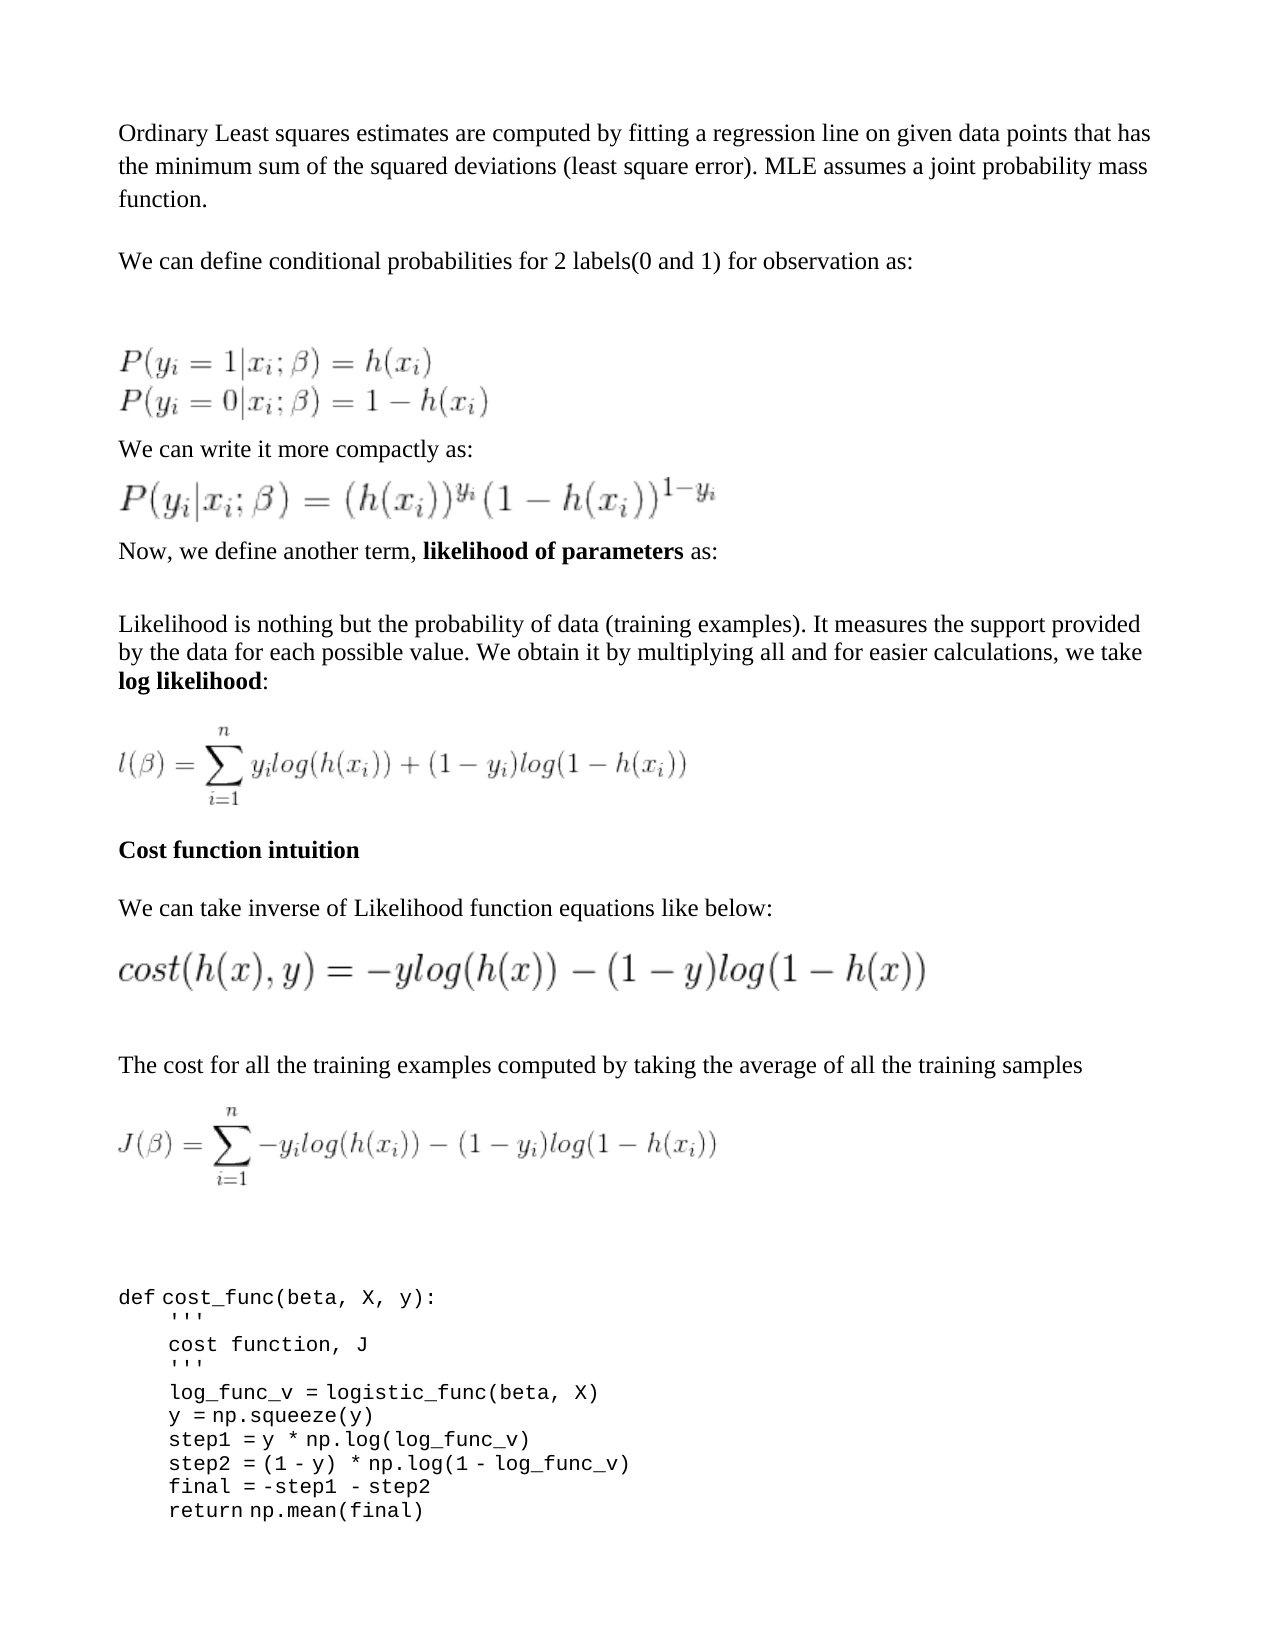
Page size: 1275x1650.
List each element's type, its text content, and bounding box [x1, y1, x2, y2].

picture [118, 951, 925, 991]
text y = np.squeeze(y) [118, 1405, 1157, 1429]
text step2 = (1 - y) * np.log(1 - log_func_v) [118, 1453, 1157, 1476]
picture [118, 724, 687, 807]
text Likelihood is nothing but the probability of data (training examples). It measures the support provided by the data for each possible value. We obtain it by multiplying all and for easier calculations, we take log likelihood: [118, 609, 1157, 695]
text final = -step1 - step2 [118, 1476, 1157, 1500]
text return np.mean(final) [118, 1500, 1157, 1523]
text step1 = y * np.log(log_func_v) [118, 1429, 1157, 1453]
picture [118, 1107, 717, 1187]
text We can take inverse of Likelihood function equations like below: [118, 893, 1157, 922]
text Ordinary Least squares estimates are computed by fitting a regression line on given data points that has the minimum sum of the squared deviations (least square error). MLE assumes a joint probability mass function. [118, 118, 1157, 213]
text ''' [118, 1358, 1157, 1382]
text We can write it more compactly as: Now, we define another term, likelihood of parameters as: [118, 304, 1157, 565]
text def cost_func(beta, X, y): [118, 1287, 1157, 1311]
text cost function, J [118, 1334, 1157, 1358]
text We can define conditional probabilities for 2 labels(0 and 1) for observation as: [118, 246, 1157, 275]
text ''' [118, 1311, 1157, 1334]
text log_func_v = logistic_func(beta, X) [118, 1382, 1157, 1405]
picture [118, 347, 489, 420]
picture [118, 477, 717, 522]
text The cost for all the training examples computed by taking the average of all the training samples [118, 1050, 1157, 1079]
